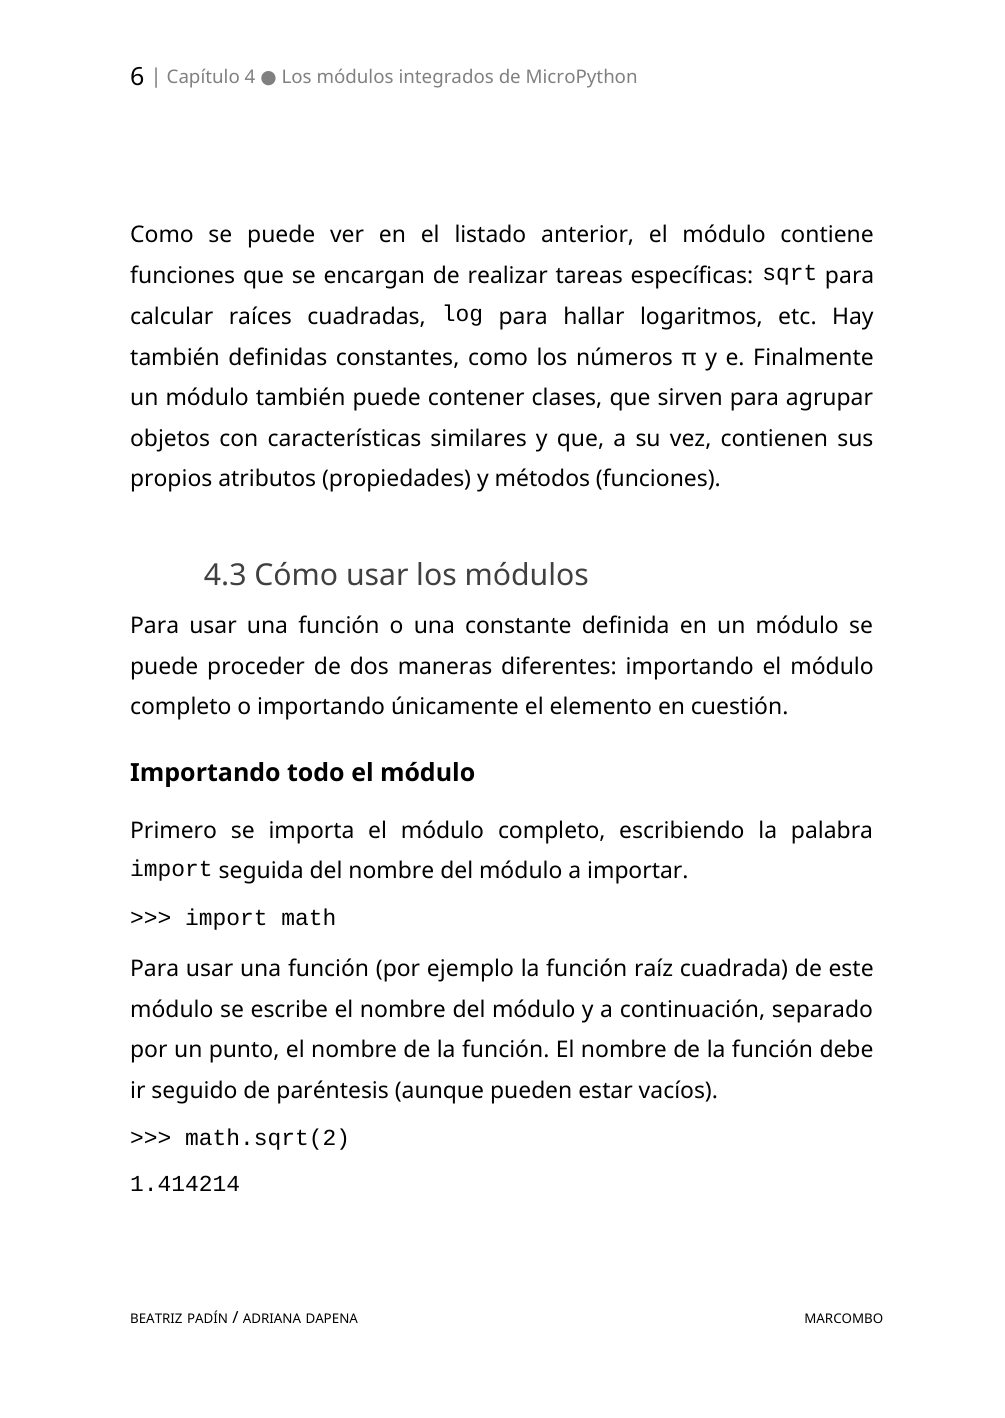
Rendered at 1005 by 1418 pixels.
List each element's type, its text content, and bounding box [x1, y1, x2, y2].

text Para usar una función (por ejemplo la función raíz cuadrada) de este módulo se escribe el nombre del módulo y a continuación, separado por un punto, el nombre de la función. El nombre de la función debe ir seguido de paréntesis (aunque pueden estar vacíos). [130, 952, 874, 1105]
text >>> math.sqrt(2) [130, 1126, 874, 1152]
text >>> import math [130, 907, 874, 933]
text Importando todo el módulo [130, 754, 874, 789]
text Para usar una función o una constante definida en un módulo se puede proceder de dos maneras diferentes: importando el módulo completo o importando únicamente el elemento en cuestión. [130, 609, 874, 722]
text 1.414214 [130, 1172, 874, 1198]
text Primero se importa el módulo completo, escribiendo la palabra import seguida del nombre del módulo a importar. [130, 814, 874, 886]
text 4.3 Cómo usar los módulos [204, 553, 874, 594]
